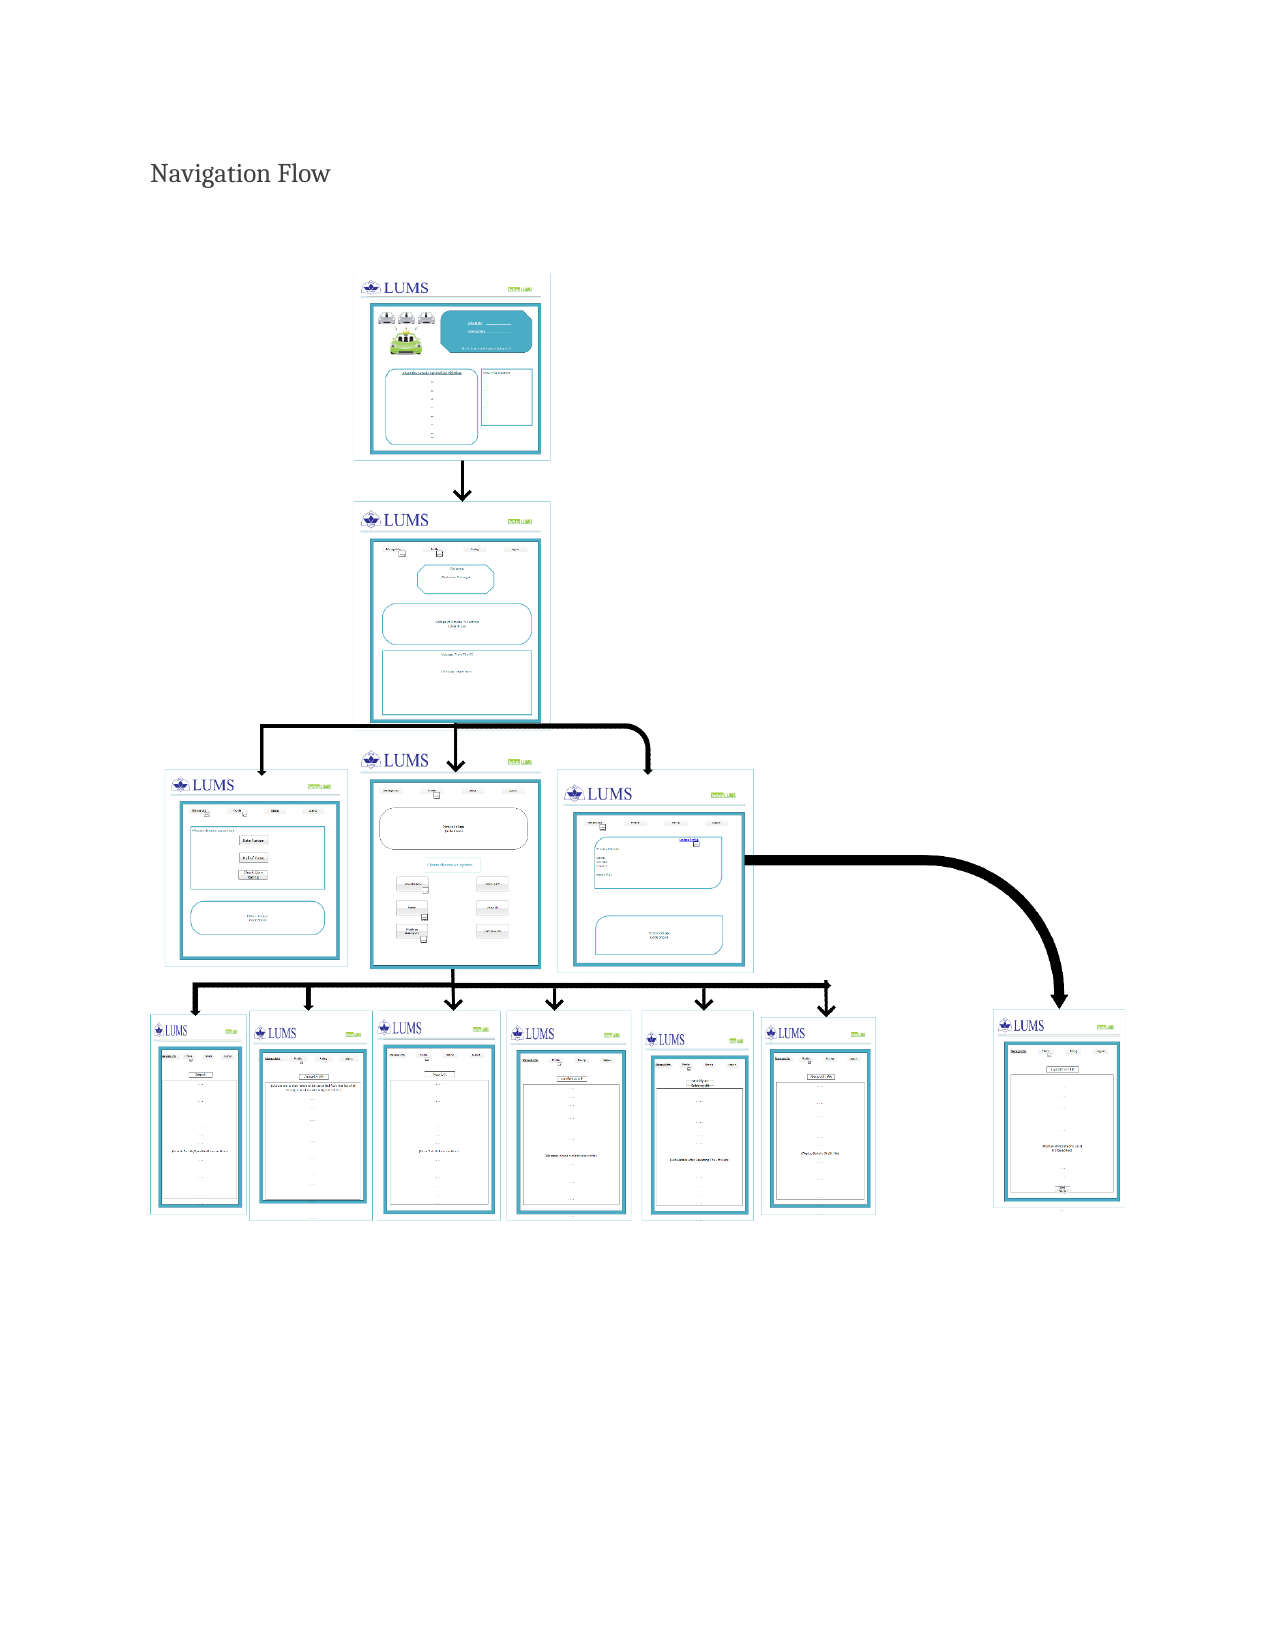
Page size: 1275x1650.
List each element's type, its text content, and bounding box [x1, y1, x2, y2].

picture [150, 273, 1125, 1223]
subtitle Navigation Flow [150, 158, 1125, 189]
